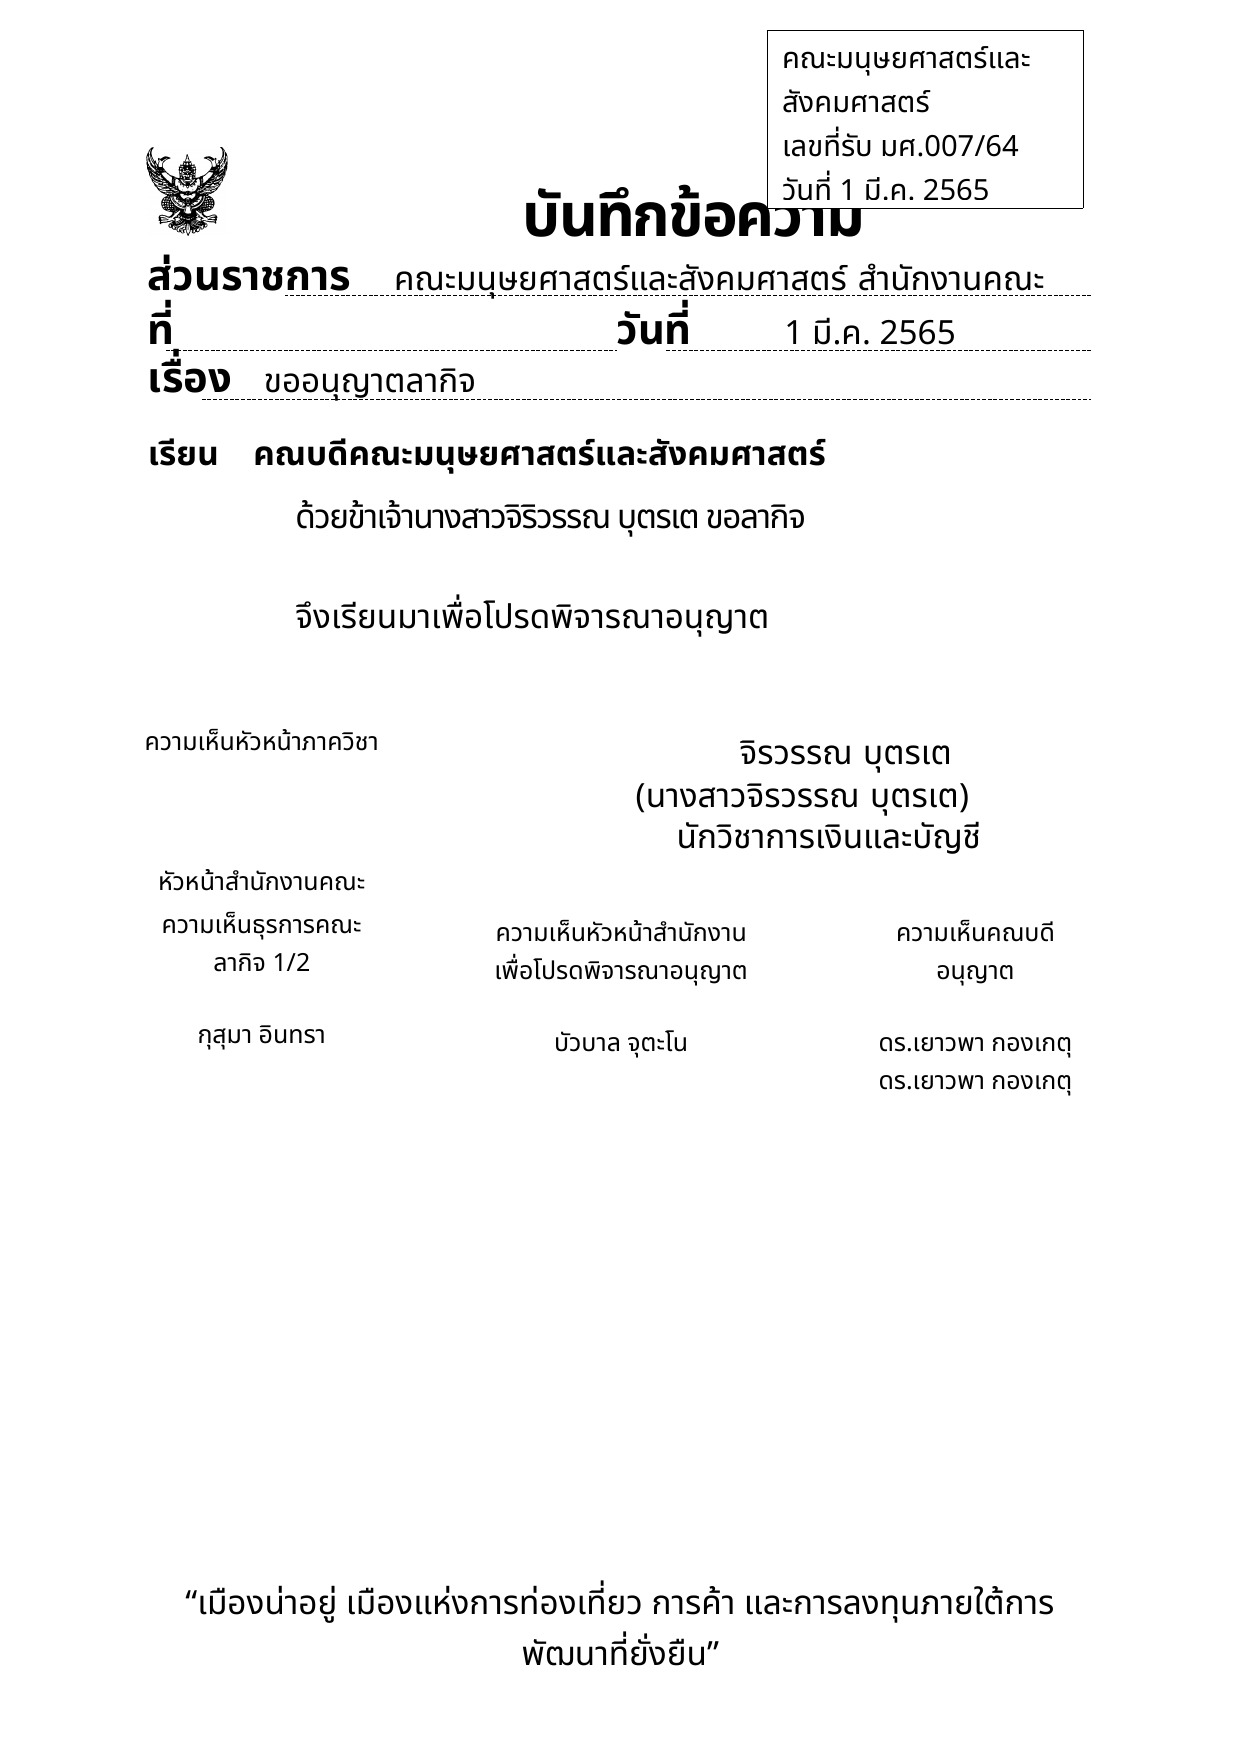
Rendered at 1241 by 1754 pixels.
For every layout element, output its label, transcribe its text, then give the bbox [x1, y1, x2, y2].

text ด้วยข้าเจ้านางสาวจิริวรรณ บุตรเต ขอลากิจ [148, 493, 1093, 544]
text นักวิชาการเงินและบัญชี [420, 817, 1093, 856]
text (นางสาวจิรวรรณ บุตรเต) [420, 772, 1093, 817]
text บันทึกข้อความ [148, 202, 1093, 246]
picture [146, 147, 228, 236]
text จิรวรรณ บุตรเต [420, 733, 1093, 772]
text เรื่อง ขออนุญาตลากิจ [148, 354, 1093, 408]
text จึงเรียนมาเพื่อโปรดพิจารณาอนุญาต [148, 597, 1093, 636]
text ส่วนราชการ คณะมนุษยศาสตร์และสังคมศาสตร์ สำนักงานคณะ [148, 252, 1093, 305]
text เรียน คณบดีคณะมนุษยศาสตร์และสังคมศาสตร์ [148, 430, 1093, 481]
text ที่ วันที่ 1 มี.ค. 2565 [148, 305, 1093, 354]
